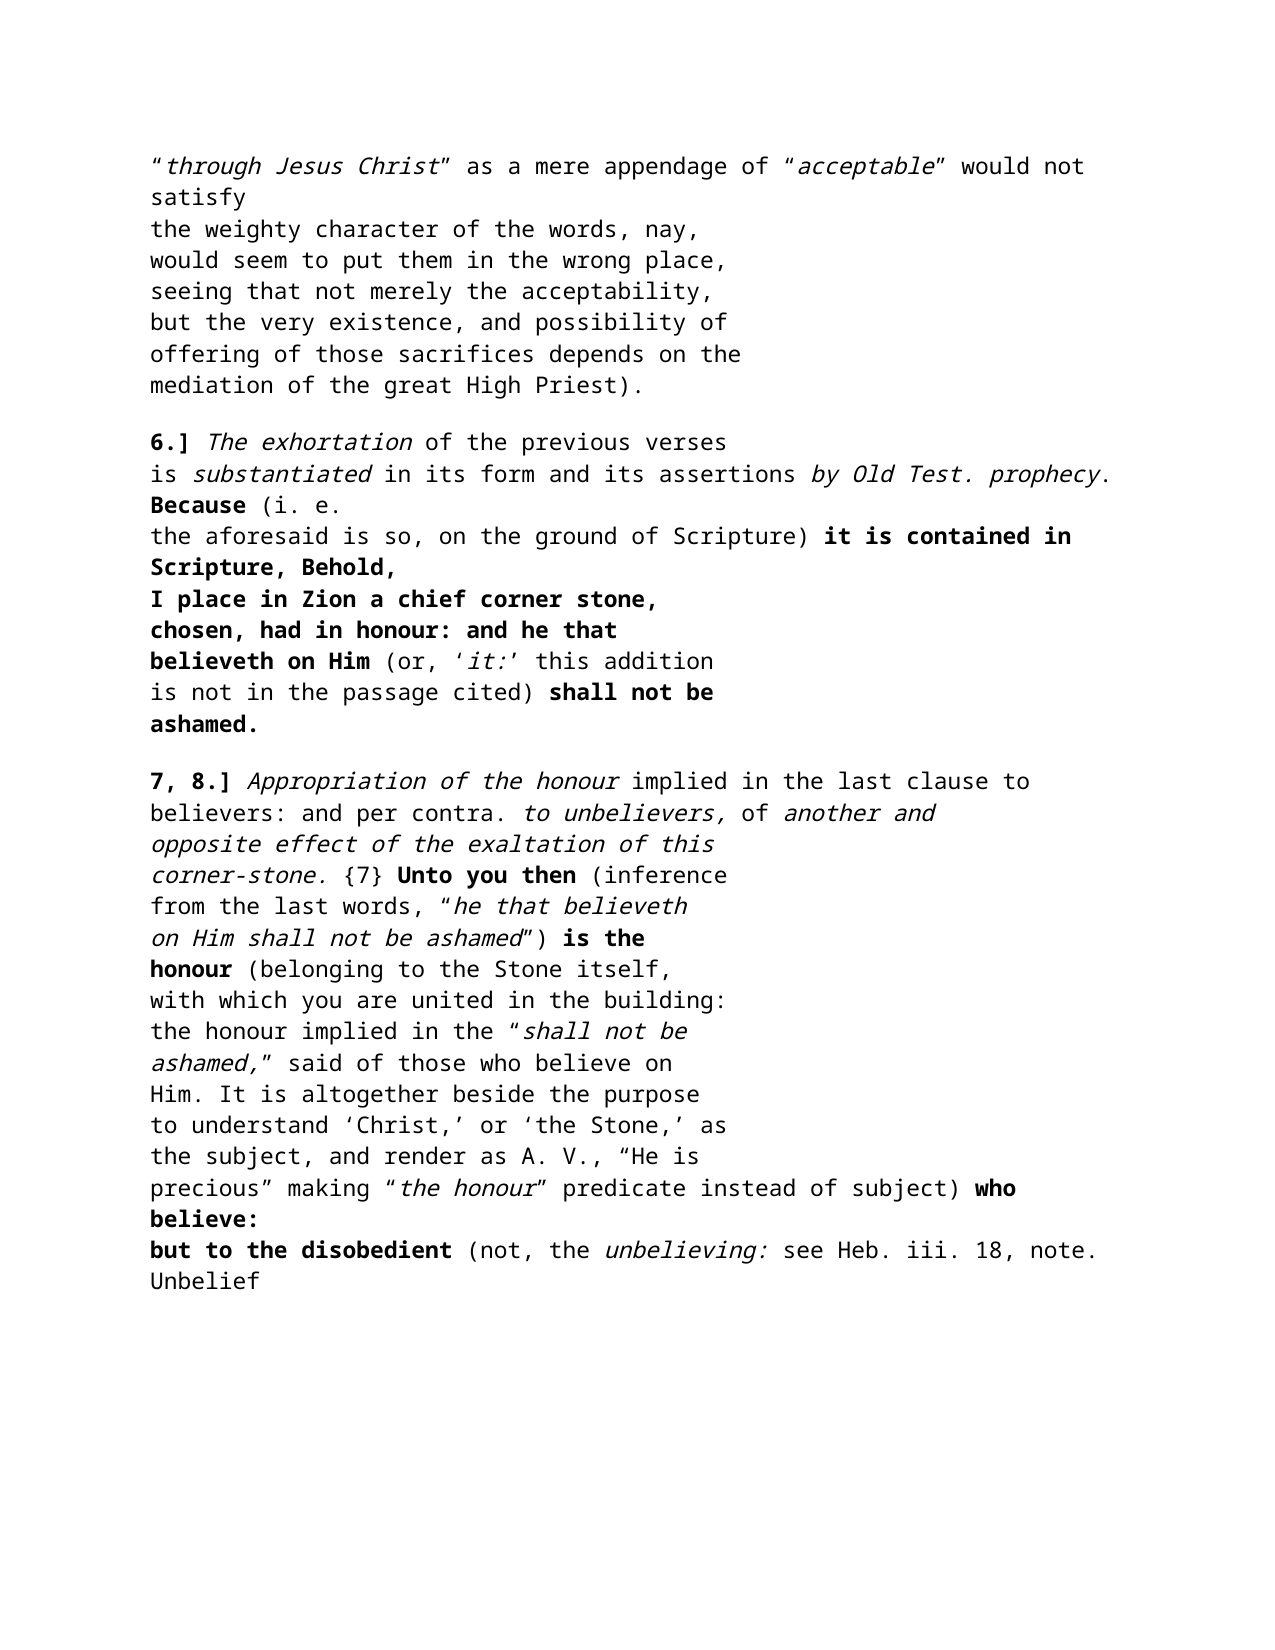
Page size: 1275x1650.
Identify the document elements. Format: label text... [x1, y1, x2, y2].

text 7, 8.] Appropriation of the honour implied in the last clause to believers: and per contra. to unbelievers, of another and opposite effect of the exaltation of this corner-stone. {7} Unto you then (inference from the last words, “he that believeth on Him shall not be ashamed”) is the honour (belonging to the Stone itself, with which you are united in the building: the honour implied in the “shall not be ashamed,” said of those who believe on Him. It is altogether beside the purpose to understand ‘Christ,’ or ‘the Stone,’ as the subject, and render as A. V., “He is precious” making “the honour” predicate instead of subject) who believe: but to the disobedient (not, the unbelieving: see Heb. iii. 18, note. Unbelief [150, 765, 1125, 1296]
text 6.] The exhortation of the previous verses is substantiated in its form and its assertions by Old Test. prophecy. Because (i. e. the aforesaid is so, on the ground of Scripture) it is contained in Scripture, Behold, I place in Zion a chief corner stone, chosen, had in honour: and he that believeth on Him (or, ‘it:’ this addition is not in the passage cited) shall not be ashamed. [150, 426, 1125, 765]
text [150, 150, 1125, 426]
